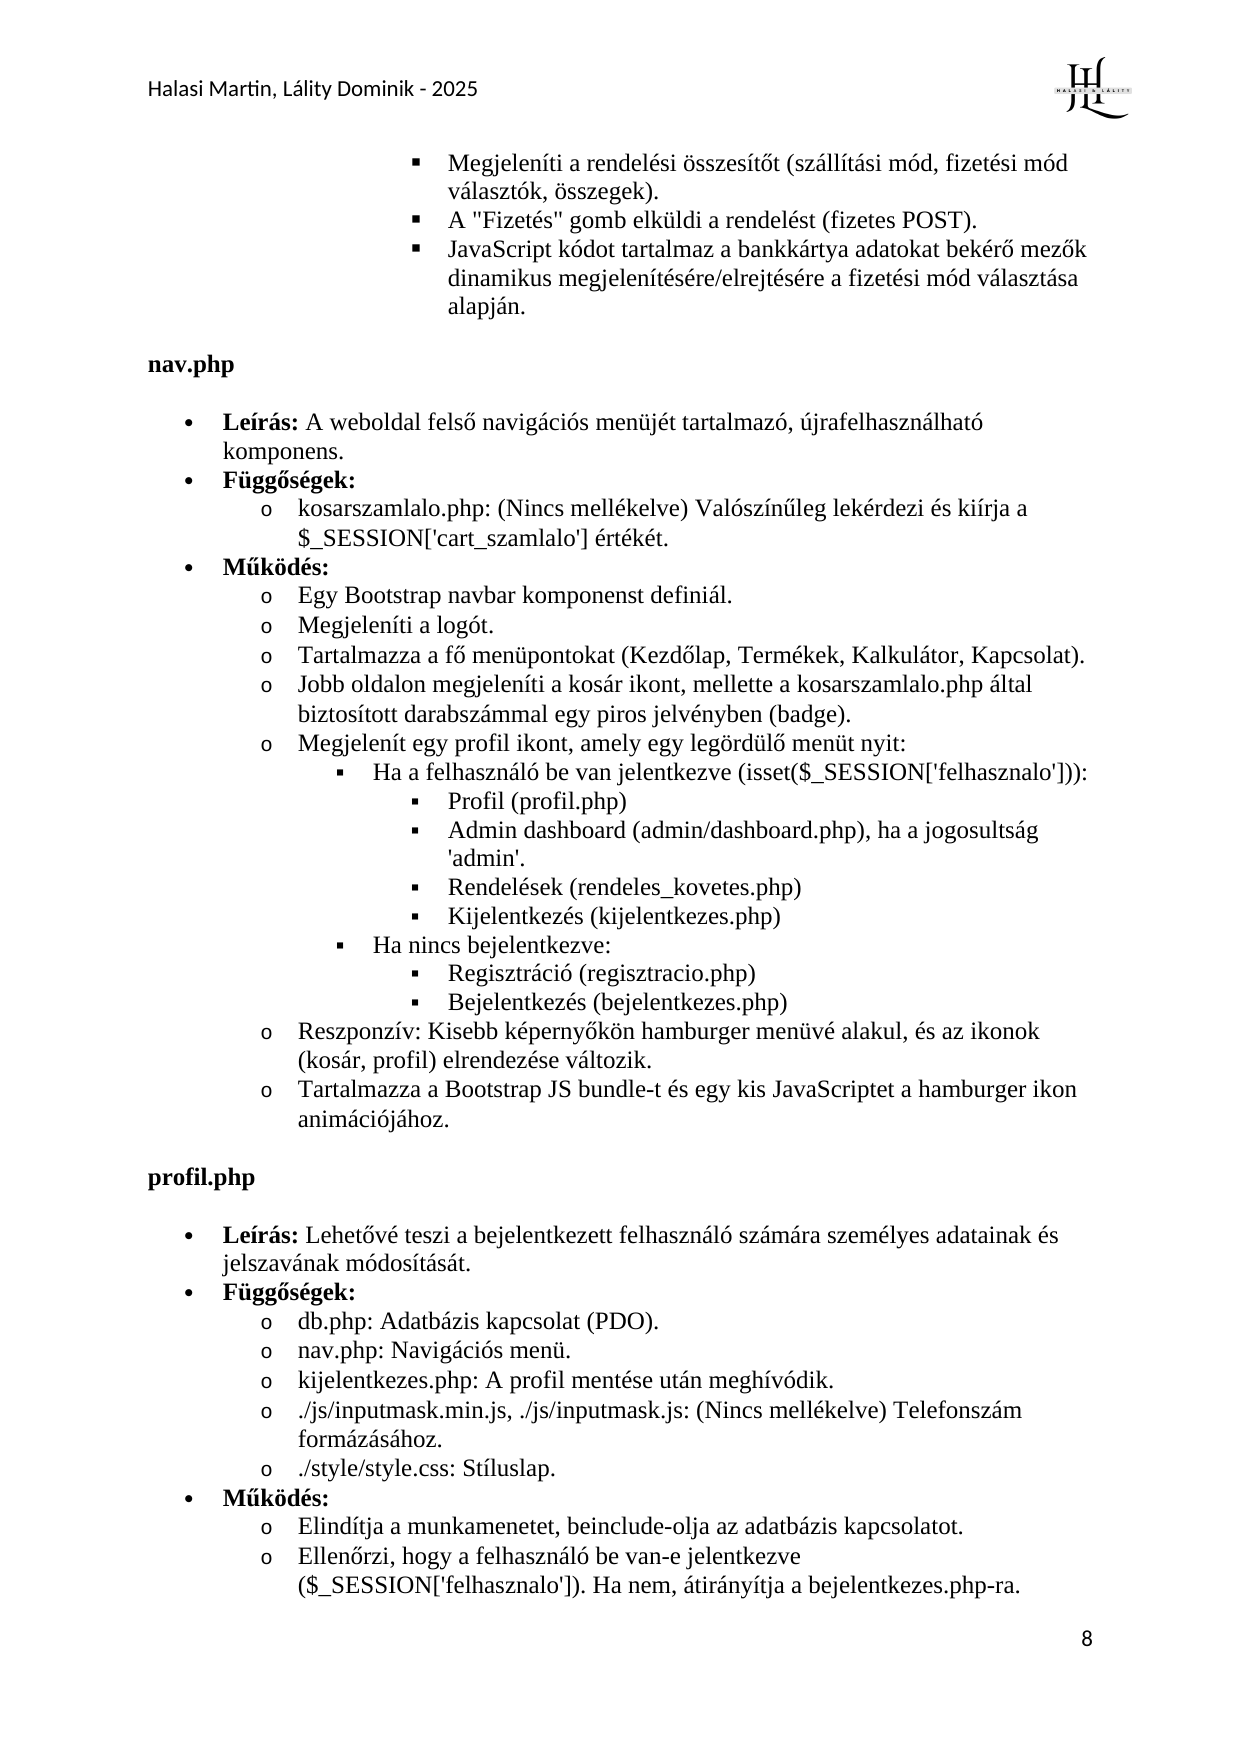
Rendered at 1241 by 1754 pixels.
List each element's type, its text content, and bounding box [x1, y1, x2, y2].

list Tartalmazza a fő menüpontokat (Kezdőlap, Termékek, Kalkulátor, Kapcsolat). [260, 640, 1093, 669]
list Működés: [185, 552, 1093, 581]
list Regisztráció (regisztracio.php) [410, 958, 1093, 987]
list db.php: Adatbázis kapcsolat (PDO). [260, 1306, 1093, 1336]
text nav.php [148, 349, 1093, 378]
list Reszponzív: Kisebb képernyőkön hamburger menüvé alakul, és az ikonok (kosár, profil) elrendezése változik. [260, 1016, 1093, 1074]
list Leírás: Lehetővé teszi a bejelentkezett felhasználó számára személyes adatainak és jelszavának módosítását. [185, 1220, 1093, 1277]
list nav.php: Navigációs menü. [260, 1336, 1093, 1365]
list Rendelések (rendeles_kovetes.php) [410, 872, 1093, 901]
list Megjelenít egy profil ikont, amely egy legördülő menüt nyit: [260, 728, 1093, 757]
list Működés: [185, 1483, 1093, 1511]
picture [1036, 33, 1150, 147]
list Elindítja a munkamenetet, beinclude-olja az adatbázis kapcsolatot. [260, 1511, 1093, 1541]
list Jobb oldalon megjeleníti a kosár ikont, mellette a kosarszamlalo.php által biztosított darabszámmal egy piros jelvényben (badge). [260, 669, 1093, 728]
list ./style/style.css: Stíluslap. [260, 1453, 1093, 1483]
list Tartalmazza a Bootstrap JS bundle-t és egy kis JavaScriptet a hamburger ikon animációjához. [260, 1074, 1093, 1133]
list kijelentkezes.php: A profil mentése után meghívódik. [260, 1365, 1093, 1395]
list Megjeleníti a logót. [260, 610, 1093, 640]
list Leírás: A weboldal felső navigációs menüjét tartalmazó, újrafelhasználható komponens. [185, 407, 1093, 465]
list Ellenőrzi, hogy a felhasználó be van-e jelentkezve ($_SESSION['felhasznalo']). Ha nem, átirányítja a bejelentkezes.php-ra. [260, 1541, 1093, 1599]
text profil.php [148, 1162, 1093, 1191]
list Admin dashboard (admin/dashboard.php), ha a jogosultság 'admin'. [410, 815, 1093, 872]
list Bejelentkezés (bejelentkezes.php) [410, 987, 1093, 1016]
list Függőségek: [185, 465, 1093, 493]
list A "Fizetés" gomb elküldi a rendelést (fizetes POST). [410, 205, 1093, 234]
list kosarszamlalo.php: (Nincs mellékelve) Valószínűleg lekérdezi és kiírja a $_SESSION['cart_szamlalo'] értékét. [260, 493, 1093, 552]
list Kijelentkezés (kijelentkezes.php) [410, 901, 1093, 930]
list Függőségek: [185, 1277, 1093, 1306]
list Profil (profil.php) [410, 786, 1093, 815]
list JavaScript kódot tartalmaz a bankkártya adatokat bekérő mezők dinamikus megjelenítésére/elrejtésére a fizetési mód választása alapján. [410, 234, 1093, 320]
list ./js/inputmask.min.js, ./js/inputmask.js: (Nincs mellékelve) Telefonszám formázásához. [260, 1395, 1093, 1453]
list Ha a felhasználó be van jelentkezve (isset($_SESSION['felhasznalo'])): [335, 757, 1093, 786]
list Megjeleníti a rendelési összesítőt (szállítási mód, fizetési mód választók, összegek). [410, 148, 1093, 205]
list Egy Bootstrap navbar komponenst definiál. [260, 581, 1093, 610]
list Ha nincs bejelentkezve: [335, 930, 1093, 958]
